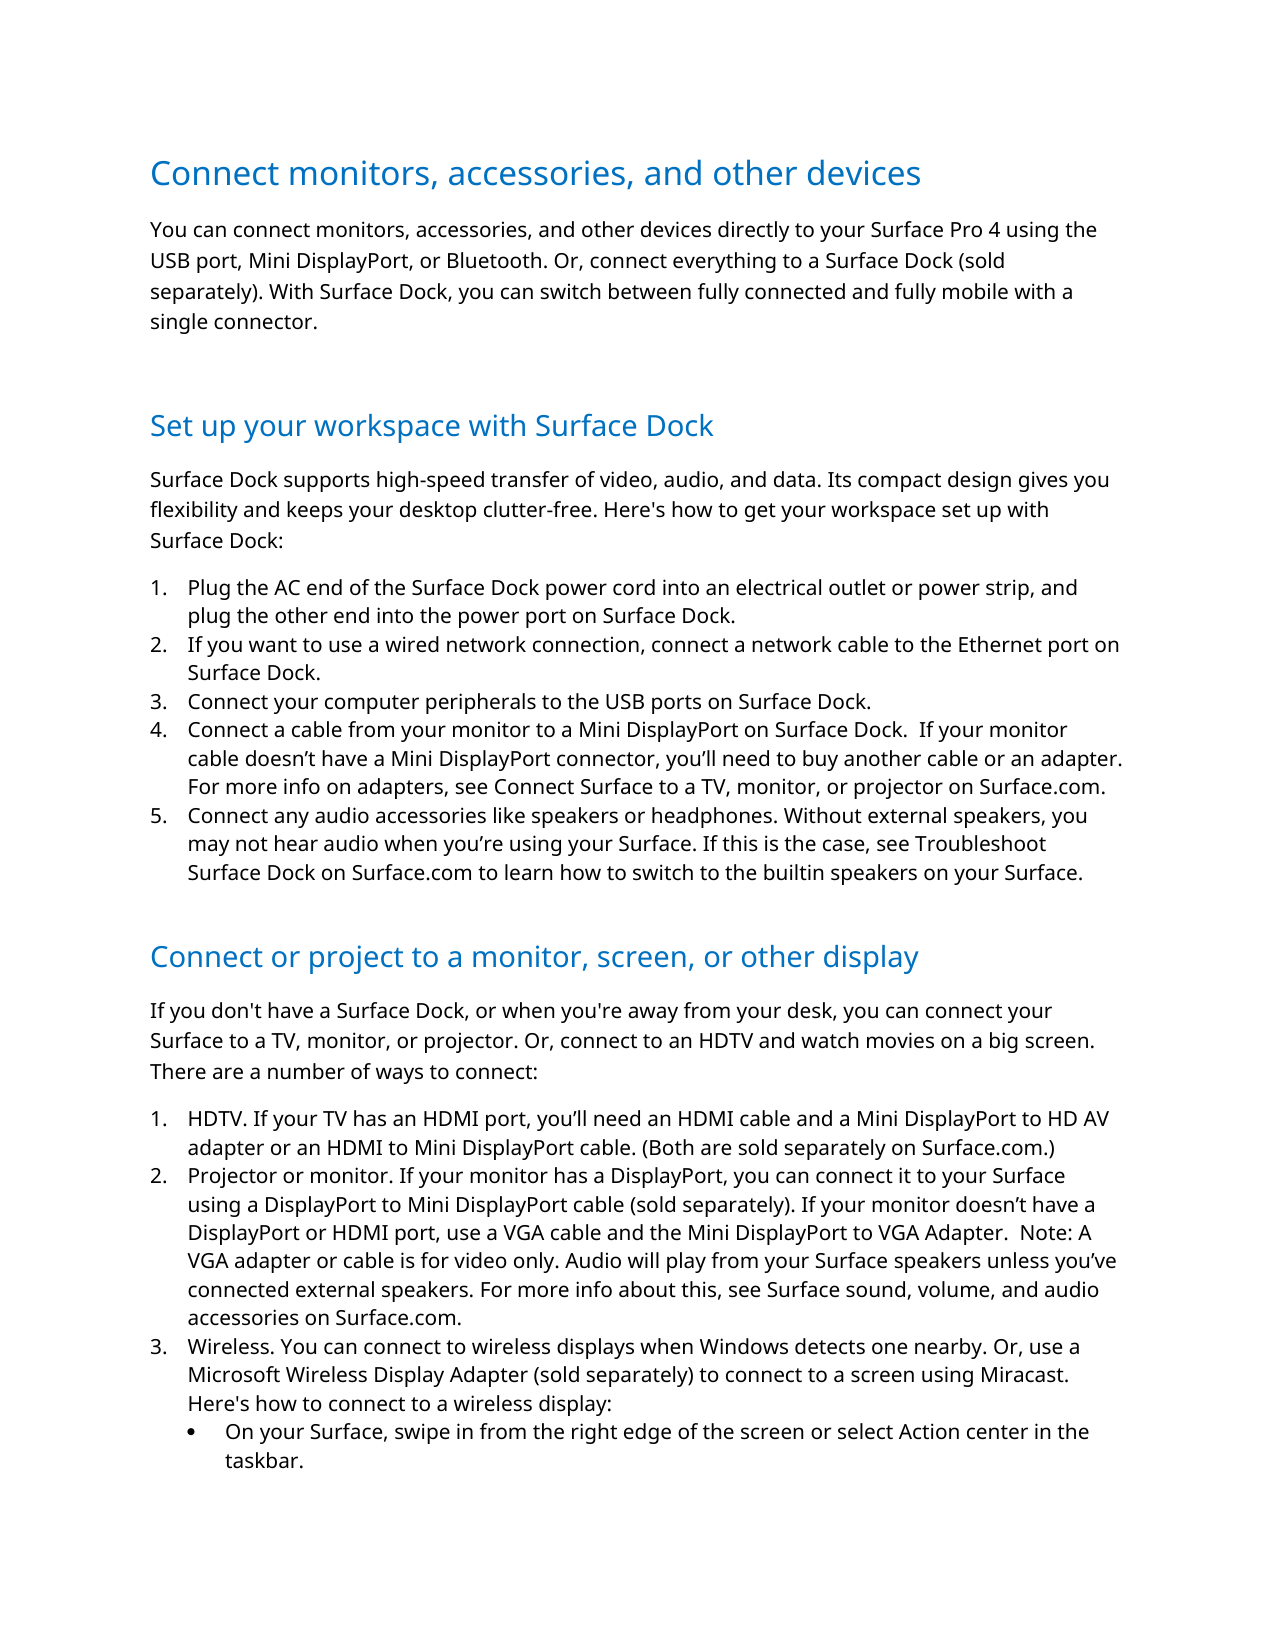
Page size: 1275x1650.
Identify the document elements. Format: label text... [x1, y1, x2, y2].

list HDTV. If your TV has an HDMI port, you’ll need an HDMI cable and a Mini DisplayPort to HD AV adapter or an HDMI to Mini DisplayPort cable. (Both are sold separately on Surface.com.) [150, 1104, 1125, 1161]
list On your Surface, swipe in from the right edge of the screen or select Action center in the taskbar. [187, 1417, 1125, 1474]
text If you don't have a Surface Dock, or when you're away from your desk, you can connect your Surface to a TV, monitor, or projector. Or, connect to an HDTV and watch movies on a big screen. There are a number of ways to connect: [150, 996, 1125, 1086]
list Connect your computer peripherals to the USB ports on Surface Dock. [150, 687, 1125, 715]
text Connect monitors, accessories, and other devices [150, 150, 1125, 195]
text Set up your workspace with Surface Dock [150, 405, 1125, 445]
text You can connect monitors, accessories, and other devices directly to your Surface Pro 4 using the USB port, Mini DisplayPort, or Bluetooth. Or, connect everything to a Surface Dock (sold separately). With Surface Dock, you can switch between fully connected and fully mobile with a single connector. [150, 216, 1125, 336]
text Surface Dock supports high-speed transfer of video, audio, and data. Its compact design gives you flexibility and keeps your desktop clutter-free. Here's how to get your workspace set up with Surface Dock: [150, 465, 1125, 554]
list Wireless. You can connect to wireless displays when Windows detects one nearby. Or, use a Microsoft Wireless Display Adapter (sold separately) to connect to a screen using Miracast. Here's how to connect to a wireless display: [150, 1332, 1125, 1417]
list Plug the AC end of the Surface Dock power cord into an electrical outlet or power strip, and plug the other end into the power port on Surface Dock. [150, 573, 1125, 630]
list Projector or monitor. If your monitor has a DisplayPort, you can connect it to your Surface using a DisplayPort to Mini DisplayPort cable (sold separately). If your monitor doesn’t have a DisplayPort or HDMI port, use a VGA cable and the Mini DisplayPort to VGA Adapter. Note: A VGA adapter or cable is for video only. Audio will play from your Surface speakers unless you’ve connected external speakers. For more info about this, see Surface sound, volume, and audio accessories on Surface.com. [150, 1161, 1125, 1332]
text Connect or project to a monitor, screen, or other display [150, 936, 1125, 976]
list Connect a cable from your monitor to a Mini DisplayPort on Surface Dock. If your monitor cable doesn’t have a Mini DisplayPort connector, you’ll need to buy another cable or an adapter. For more info on adapters, see Connect Surface to a TV, monitor, or projector on Surface.com. [150, 715, 1125, 801]
list Connect any audio accessories like speakers or headphones. Without external speakers, you may not hear audio when you’re using your Surface. If this is the case, see Troubleshoot Surface Dock on Surface.com to learn how to switch to the builtin speakers on your Surface. [150, 801, 1125, 886]
list If you want to use a wired network connection, connect a network cable to the Ethernet port on Surface Dock. [150, 630, 1125, 687]
